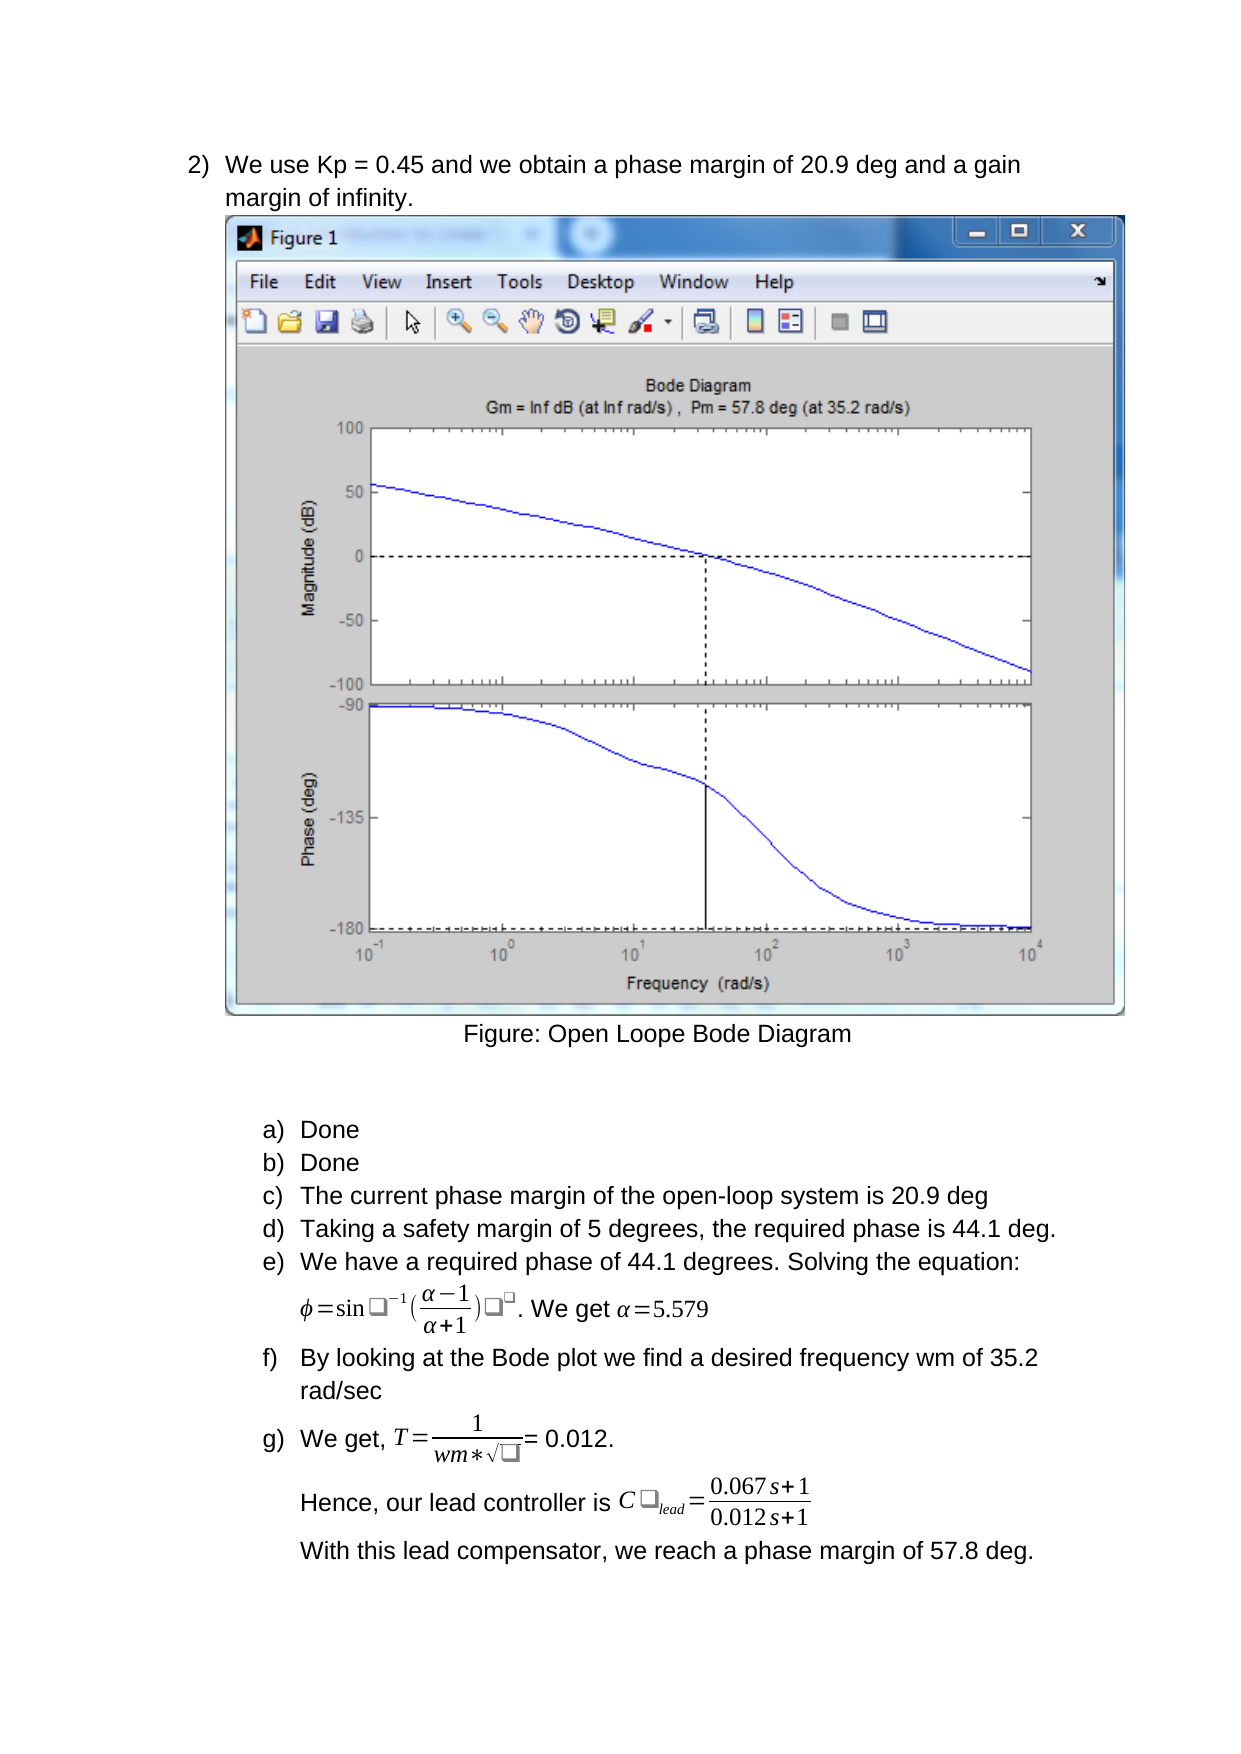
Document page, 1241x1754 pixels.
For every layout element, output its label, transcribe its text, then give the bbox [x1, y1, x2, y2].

list Taking a safety margin of 5 degrees, the required phase is 44.1 deg. [262, 1214, 1090, 1243]
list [262, 1409, 1090, 1564]
text Figure: Open Loope Bode Diagram [225, 1019, 1090, 1111]
list Done [262, 1115, 1090, 1144]
picture [225, 215, 1125, 1016]
list The current phase margin of the open-loop system is 20.9 deg [262, 1181, 1090, 1210]
list We have a required phase of 44.1 degrees. Solving the equation: . We get [262, 1247, 1090, 1339]
list By looking at the Bode plot we find a desired frequency wm of 35.2 rad/sec [262, 1343, 1090, 1405]
list Done [262, 1148, 1090, 1177]
